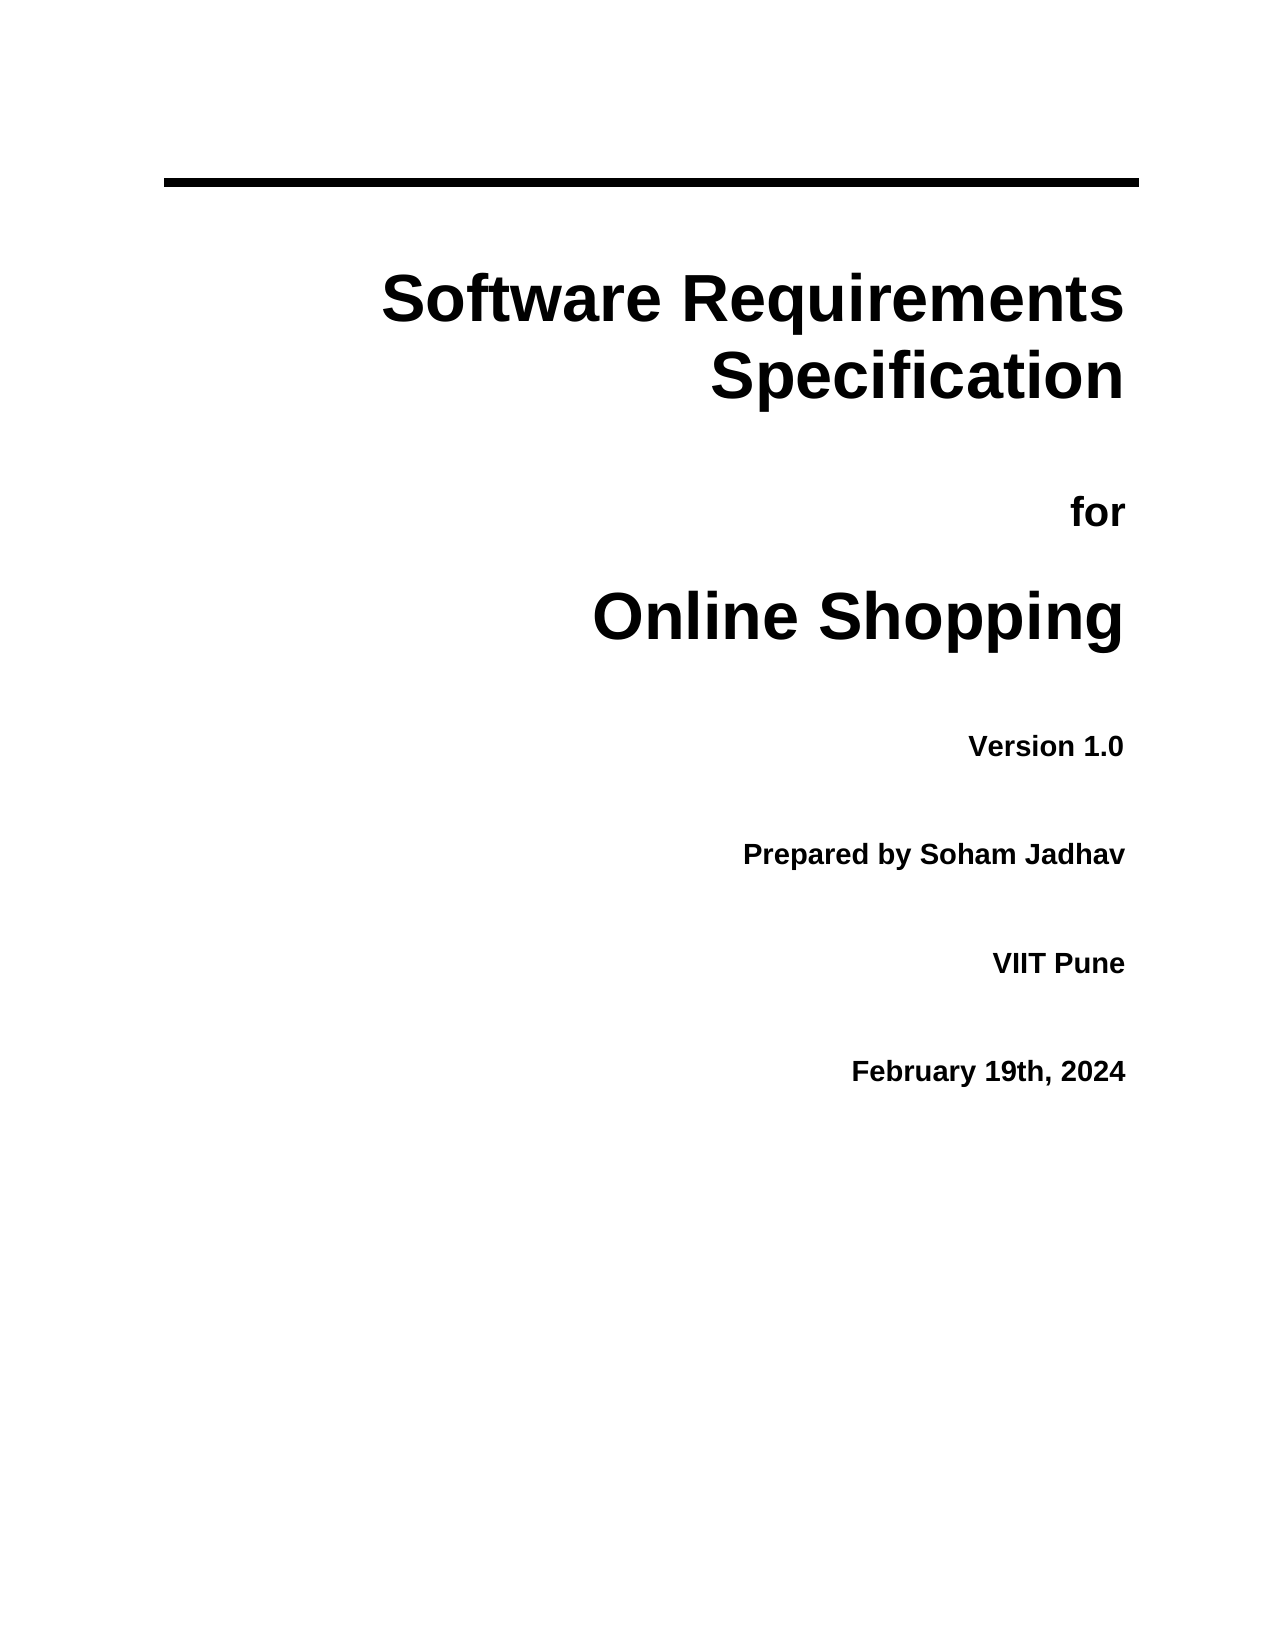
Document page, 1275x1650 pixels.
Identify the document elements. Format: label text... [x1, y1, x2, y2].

text Software Requirements [112, 259, 1125, 336]
text February 19th, 2024 [112, 1054, 1125, 1088]
text Online Shopping [112, 577, 1125, 653]
text for [112, 487, 1125, 535]
text Specification [112, 336, 1125, 412]
text Prepared by Soham Jadhav [112, 837, 1125, 871]
subtitle Version 1.0 [112, 728, 1125, 762]
subtitle VIIT Pune [112, 946, 1125, 979]
